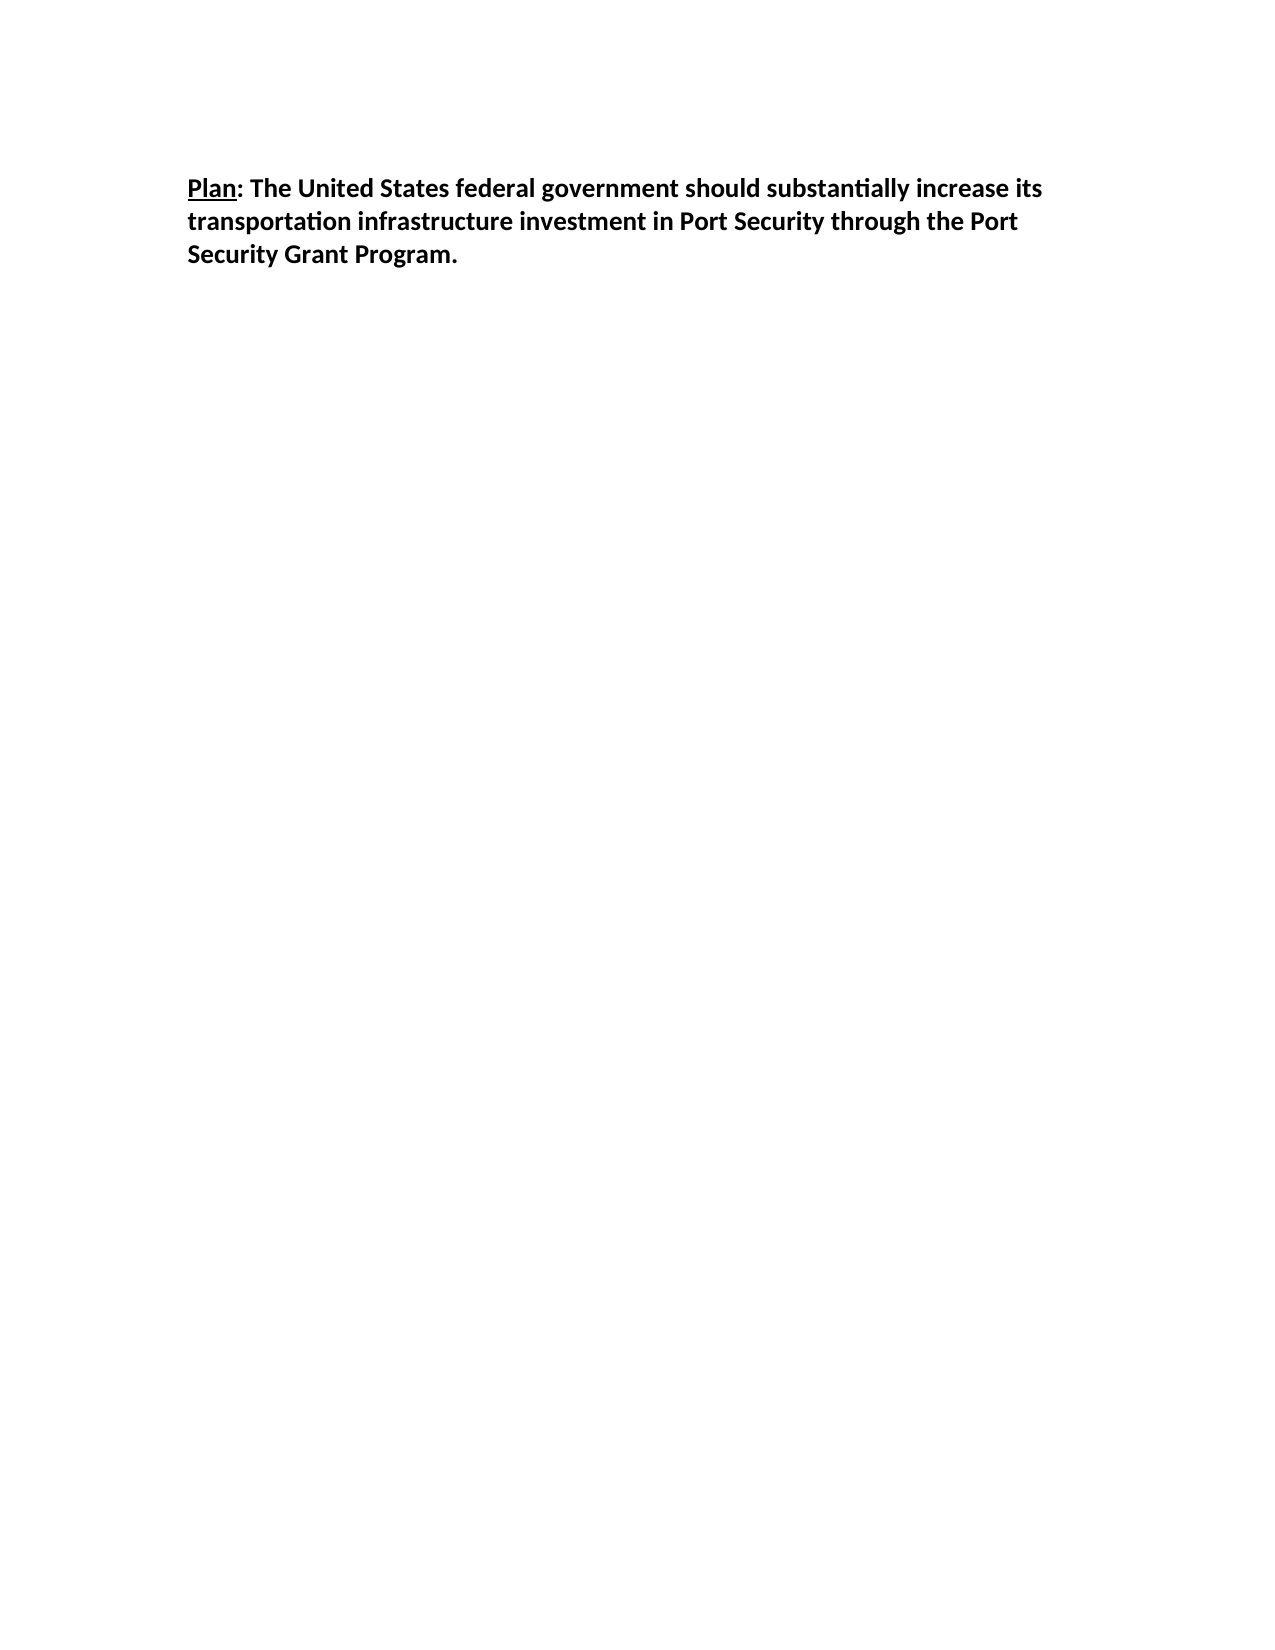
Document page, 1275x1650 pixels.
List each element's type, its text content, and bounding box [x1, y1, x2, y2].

subtitle Plan: The United States federal government should substantially increase its transportation infrastructure investment in Port Security through the Port Security Grant Program. [187, 171, 1087, 270]
